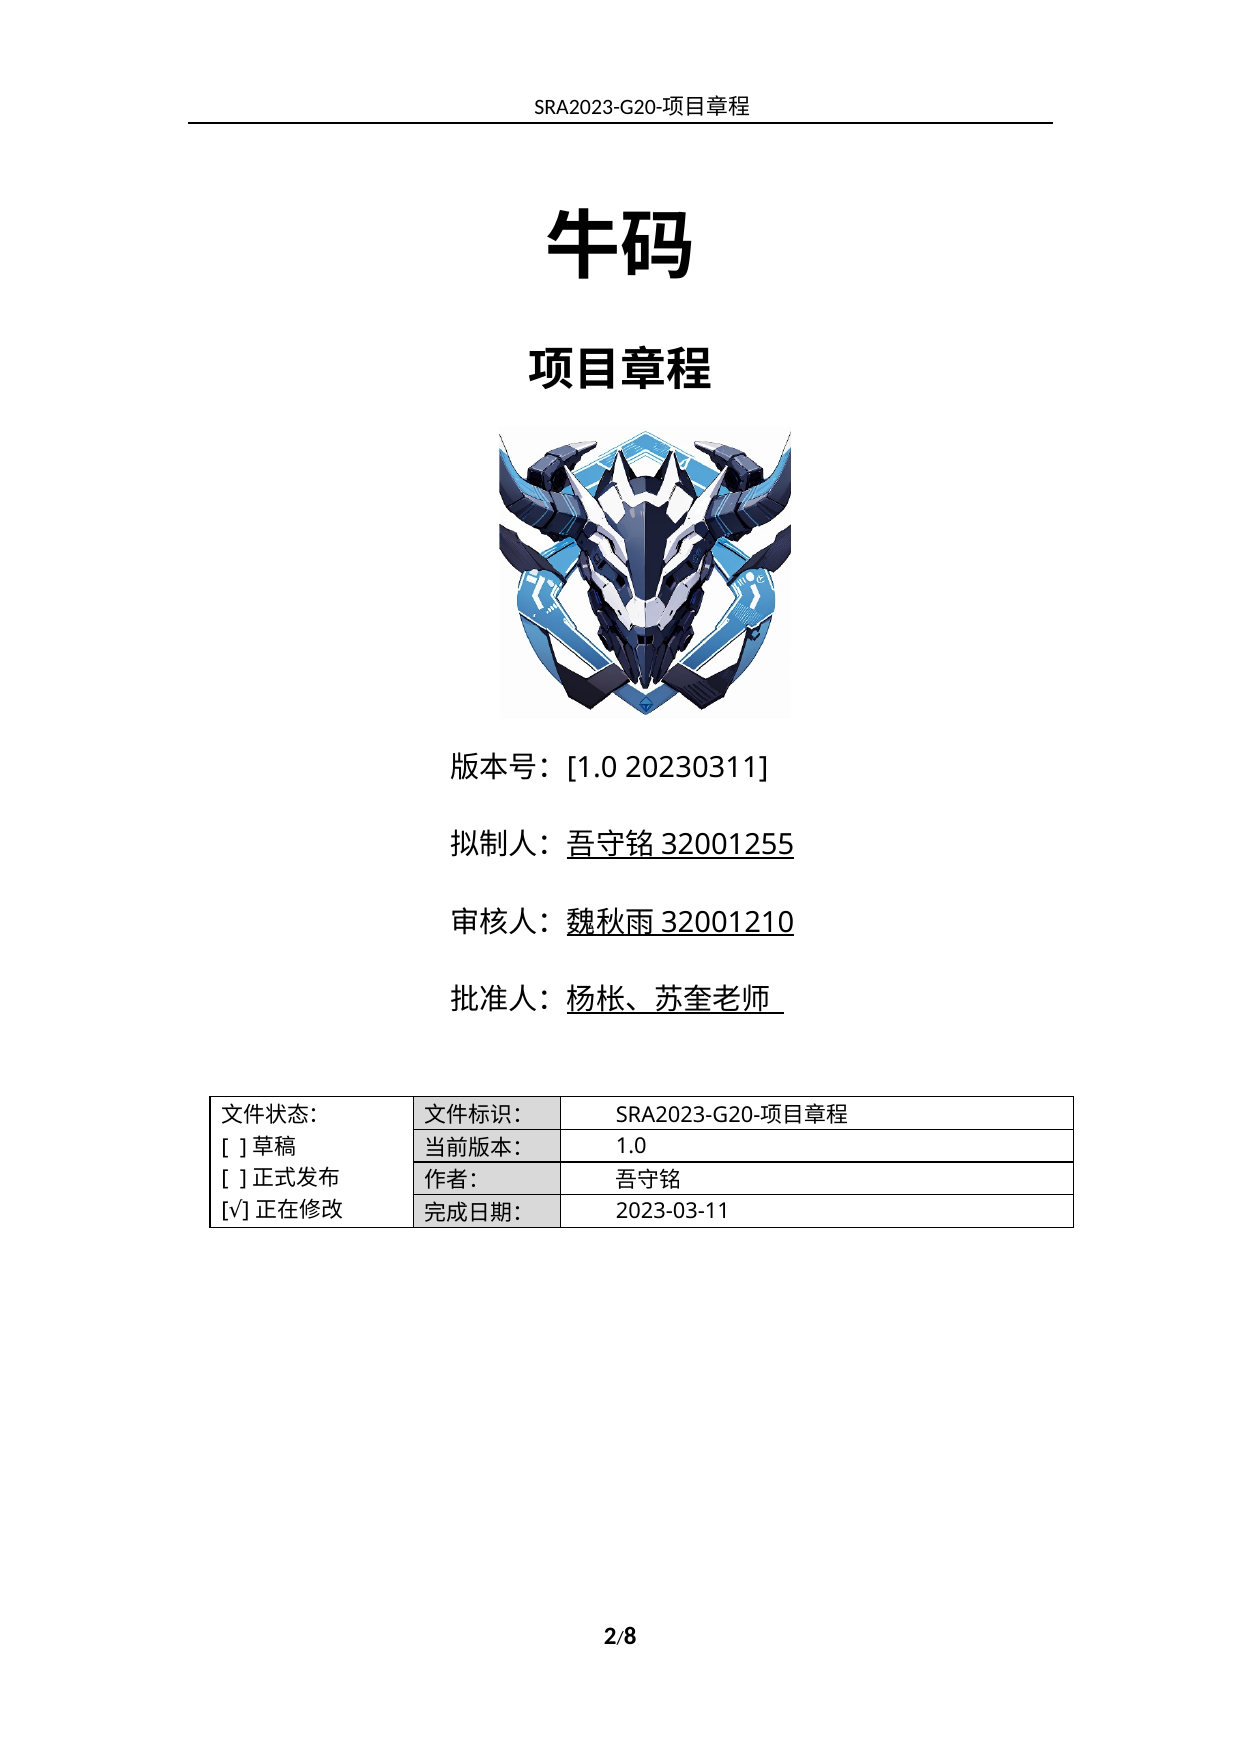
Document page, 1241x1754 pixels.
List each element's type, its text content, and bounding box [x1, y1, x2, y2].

text 审核人：魏秋雨 32001210 [362, 887, 1053, 952]
text 项目章程 [187, 317, 1053, 414]
table_cell 1.0 [561, 1130, 1073, 1161]
text 批准人：杨枨、苏奎老师 [225, 964, 1053, 1029]
picture [499, 427, 791, 719]
table_header 文件状态： [ ] 草稿 [ ] 正式发布 [√] 正在修改 [211, 1097, 413, 1227]
table_cell 吾守铭 [561, 1163, 1073, 1194]
table_cell 完成日期： [414, 1195, 560, 1227]
table_cell 作者： [414, 1163, 560, 1194]
text 拟制人：吾守铭 32001255 [187, 809, 1053, 874]
text 版本号：[1.0 20230311] [187, 732, 1053, 797]
text 牛码 [187, 174, 1053, 304]
table_cell 2023-03-11 [561, 1195, 1073, 1227]
table_header SRA2023-G20-项目章程 [561, 1097, 1073, 1129]
table_header 文件标识： [414, 1097, 560, 1129]
table_cell 当前版本： [414, 1130, 560, 1161]
